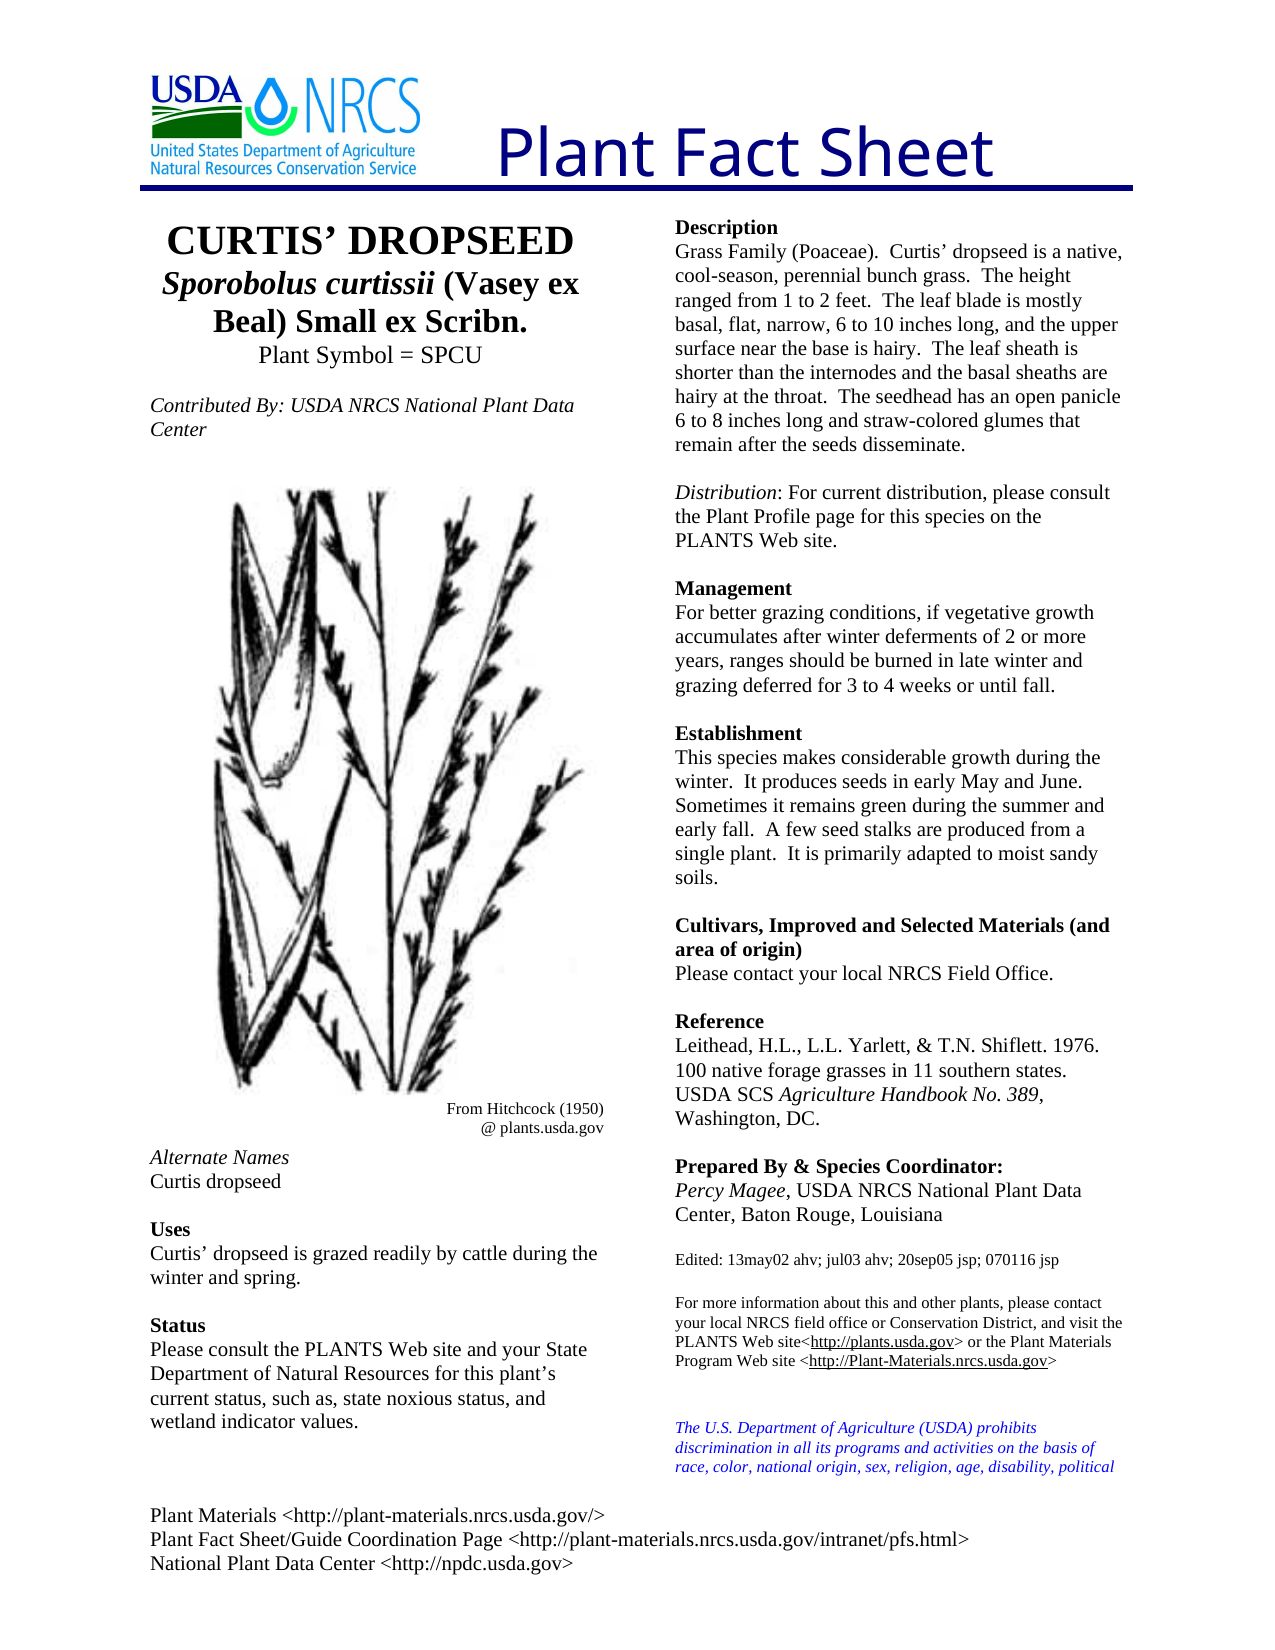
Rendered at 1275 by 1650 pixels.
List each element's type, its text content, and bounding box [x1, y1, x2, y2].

text This species makes considerable growth during the winter. It produces seeds in early May and June. Sometimes it remains green during the summer and early fall. A few seed stalks are produced from a single plant. It is primarily adapted to moist sandy soils. [675, 745, 1125, 889]
subtitle Status [150, 1313, 600, 1337]
text Edited: 13may02 ahv; jul03 ahv; 20sep05 jsp; 070116 jsp [675, 1250, 1125, 1269]
subtitle Establishment [675, 721, 1125, 745]
text Curtis’ dropseed is grazed readily by cattle during the winter and spring. [150, 1241, 600, 1289]
text For more information about this and other plants, please contact your local NRCS field office or Conservation District, and visit the PLANTS Web site<http://plants.usda.gov> or the Plant Materials Program Web site <http://Plant-Materials.nrcs.usda.gov> [675, 1293, 1125, 1370]
picture [184, 472, 604, 1099]
table_cell Plant Symbol = SPCU [141, 340, 600, 369]
subtitle Management [675, 576, 1125, 600]
text Curtis dropseed [150, 1169, 600, 1193]
picture [150, 75, 421, 177]
subtitle Prepared By & Species Coordinator: [675, 1154, 1125, 1178]
subtitle Uses [150, 1217, 600, 1241]
subtitle Description [675, 215, 1125, 239]
subtitle Center [150, 417, 600, 441]
subtitle Cultivars, Improved and Selected Materials (and area of origin) [675, 913, 1125, 961]
text For better grazing conditions, if vegetative growth accumulates after winter deferments of 2 or more years, ranges should be burned in late winter and grazing deferred for 3 to 4 weeks or until fall. [675, 600, 1125, 697]
text Please contact your local NRCS Field Office. [675, 961, 1125, 985]
text Distribution: For current distribution, please consult the Plant Profile page for this species on the PLANTS Web site. [675, 480, 1125, 552]
table_header Curtis’ dropseed [141, 215, 600, 263]
subtitle Alternate Names [150, 1145, 600, 1169]
text Contributed By: USDA NRCS National Plant Data [150, 393, 600, 417]
table_cell Sporobolus curtissii (Vasey ex Beal) Small ex Scribn. [141, 263, 600, 340]
text Leithead, H.L., L.L. Yarlett, & T.N. Shiflett. 1976. 100 native forage grasses in 11 southern states. USDA SCS Agriculture Handbook No. 389, . [675, 1033, 1125, 1130]
text Grass Family (Poaceae). Curtis’ dropseed is a native, cool-season, perennial bunch grass. The height ranged from 1 to 2 feet. The leaf blade is mostly basal, flat, narrow, 6 to 10 inches long, and the upper surface near the base is hairy. The leaf sheath is shorter than the internodes and the basal sheaths are hairy at the throat. The seedhead has an open panicle 6 to 8 inches long and straw-colored glumes that remain after the seeds disseminate. [675, 239, 1125, 456]
text Please consult the PLANTS Web site and your State Department of Natural Resources for this plant’s current status, such as, state noxious status, and wetland indicator values. [150, 1337, 600, 1433]
text Reference [675, 1009, 1125, 1033]
text Percy Magee, , [675, 1178, 1125, 1226]
